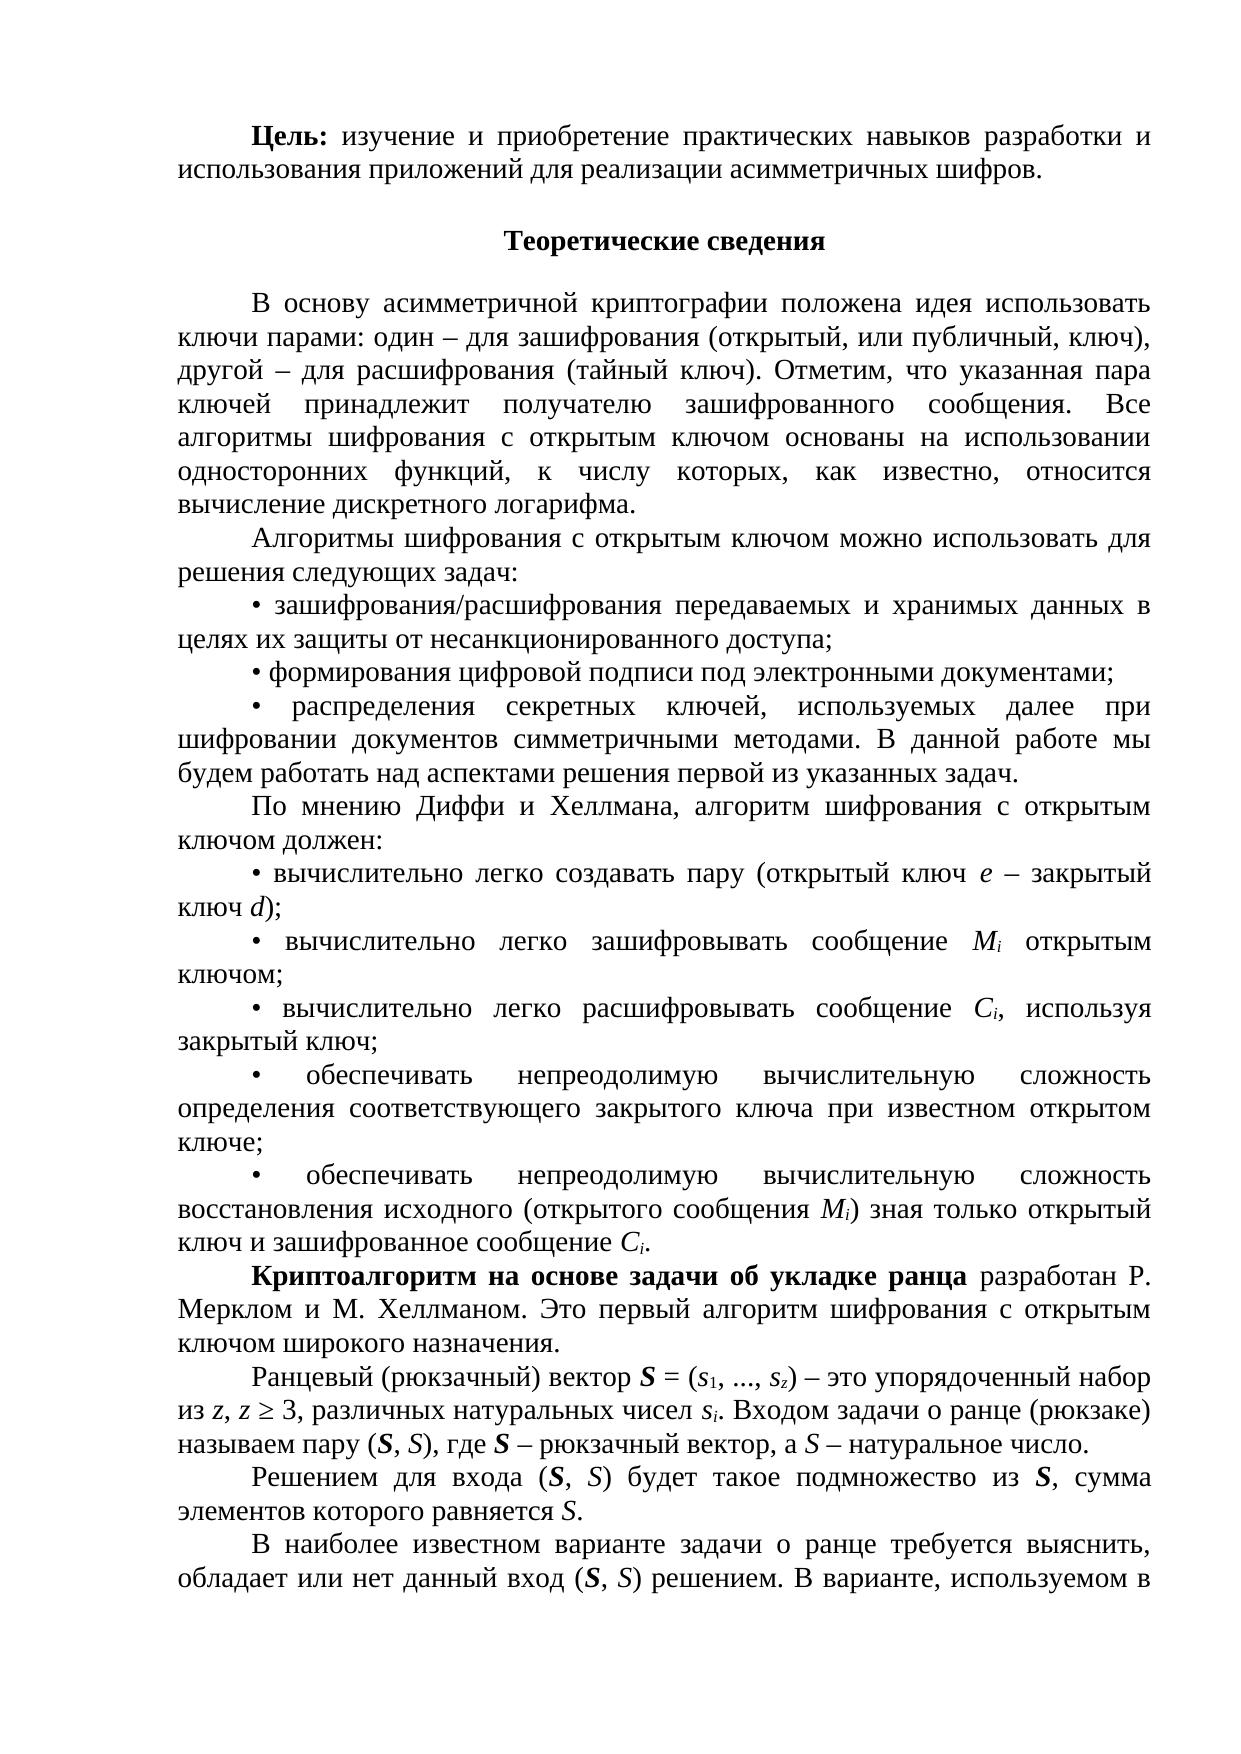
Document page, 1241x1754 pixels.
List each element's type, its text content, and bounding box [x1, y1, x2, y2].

text По мнению Диффи и Хеллмана, алгоритм шифрования с открытым ключом должен: [177, 788, 1152, 856]
text • обеспечивать непреодолимую вычислительную сложность восстановления исходного (открытого сообщения Mi) зная только открытый ключ и зашифрованное сообщение Ci. [177, 1157, 1152, 1258]
text Ранцевый (рюкзачный) вектор S = (s1, ..., sz) – это упорядоченный набор из z, z ≥ 3, различных натуральных чисел si. Входом задачи о ранце (рюкзаке) называем пару (S, S), где S – рюкзачный вектор, а S – натуральное число. [177, 1359, 1152, 1459]
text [177, 1526, 1152, 1593]
text Теоретические сведения [177, 223, 1152, 256]
text • вычислительно легко создавать пару (открытый ключ e – закрытый ключ d); [177, 856, 1152, 923]
text Решением для входа (S, S) будет такое подмножество из S, сумма элементов которого равняется S. [177, 1459, 1152, 1526]
text Криптоалгоритм на основе задачи об укладке ранца разработан Р. Мерклом и М. Хеллманом. Это первый алгоритм шифрования с открытым ключом широкого назначения. [177, 1258, 1152, 1359]
text Алгоритмы шифрования с открытым ключом можно использовать для решения следующих задач: [177, 520, 1152, 587]
text • распределения секретных ключей, используемых далее при шифровании документов симметричными методами. В данной работе мы будем работать над аспектами решения первой из указанных задач. [177, 688, 1152, 788]
text • вычислительно легко расшифровывать сообщение Ci, используя закрытый ключ; [177, 990, 1152, 1057]
text • зашифрования/расшифрования передаваемых и хранимых данных в целях их защиты от несанкционированного доступа; [177, 587, 1152, 654]
text • вычислительно легко зашифровывать сообщение Mi открытым ключом; [177, 923, 1152, 990]
text • формирования цифровой подписи под электронными документами; [177, 654, 1152, 688]
text Цель: изучение и приобретение практических навыков разработки и использования приложений для реализации асимметричных шифров. [177, 118, 1152, 185]
text • обеспечивать непреодолимую вычислительную сложность определения соответствующего закрытого ключа при известном открытом ключе; [177, 1057, 1152, 1157]
text В основу асимметричной криптографии положена идея использовать ключи парами: один – для зашифрования (открытый, или публичный, ключ), другой – для расшифрования (тайный ключ). Отметим, что указанная пара ключей принадлежит получателю зашифрованного сообщения. Все алгоритмы шифрования с открытым ключом основаны на использовании односторонних функций, к числу которых, как известно, относится вычисление дискретного логарифма. [177, 285, 1152, 520]
